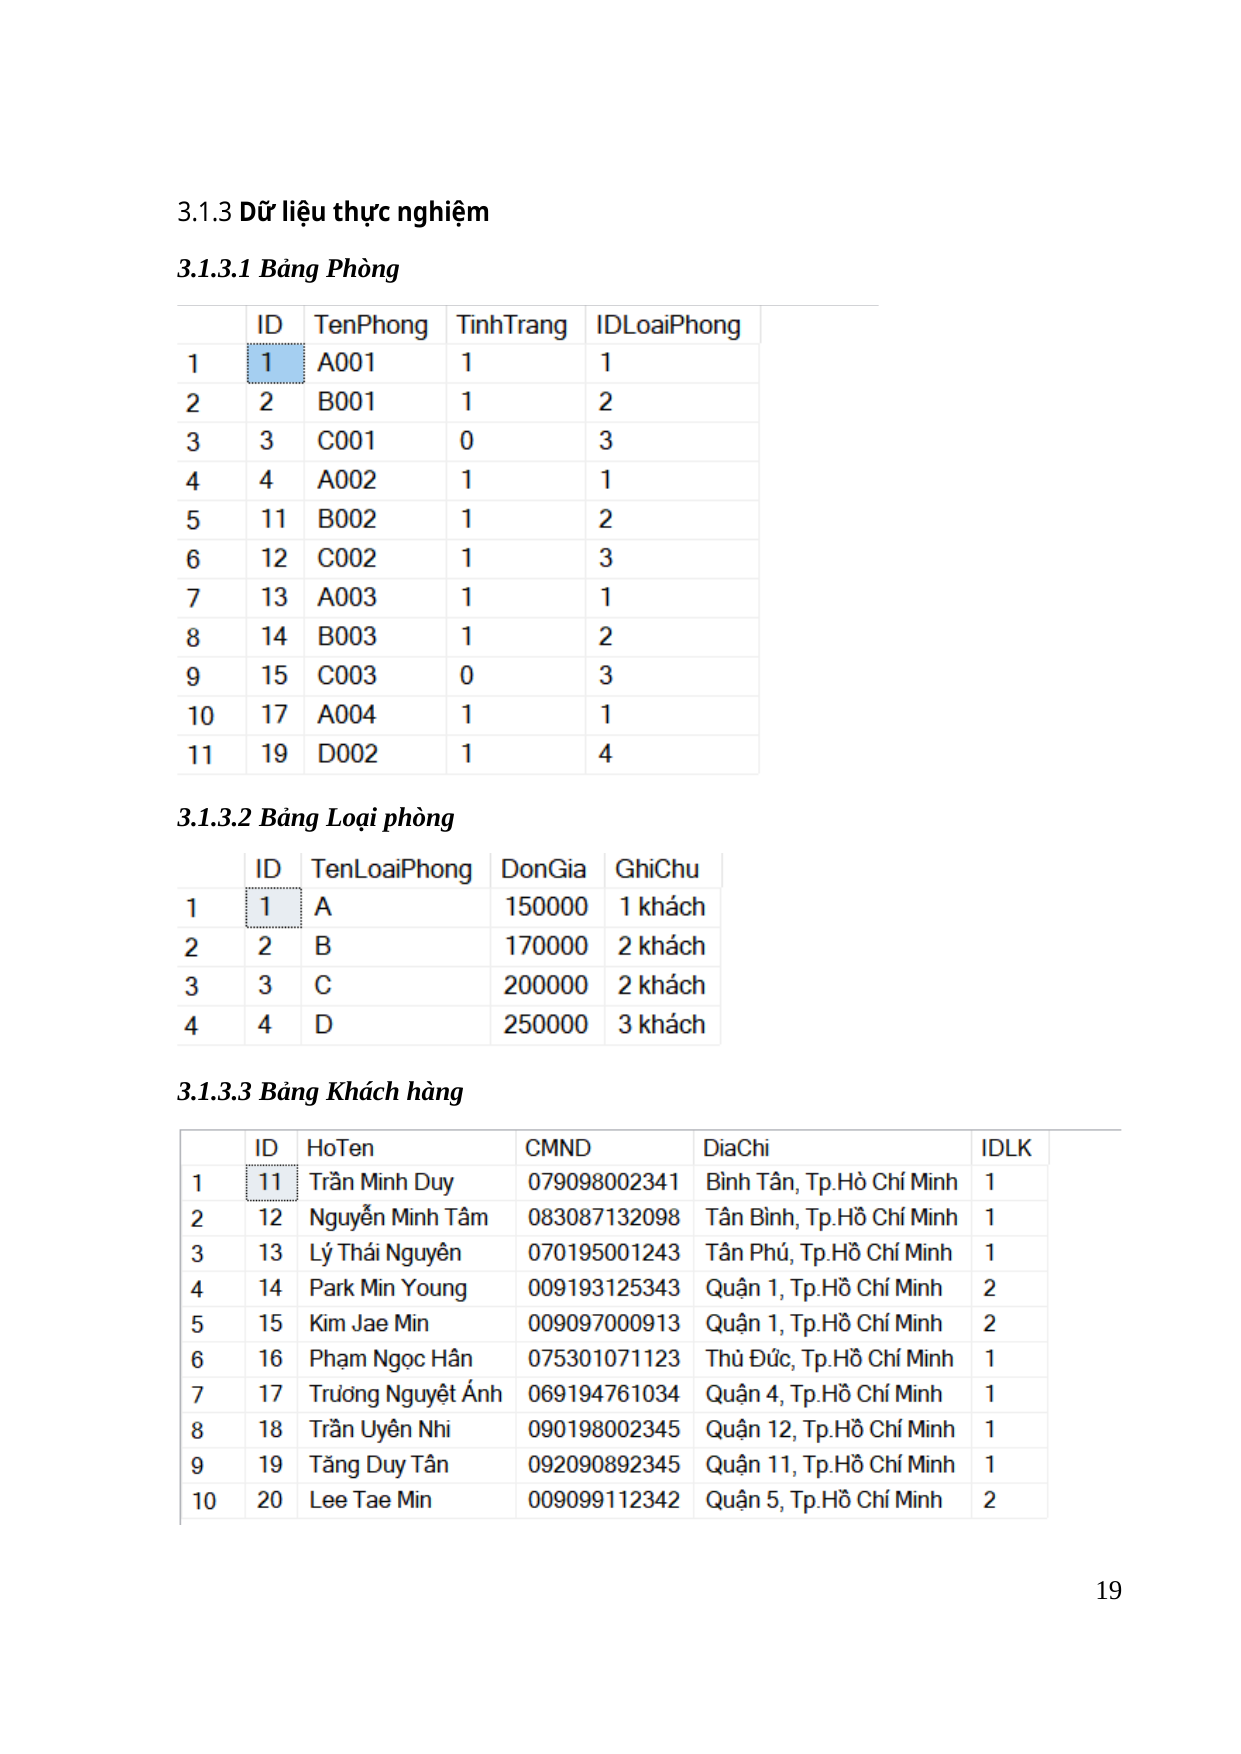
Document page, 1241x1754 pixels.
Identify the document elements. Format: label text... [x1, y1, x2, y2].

picture [177, 305, 879, 780]
subtitle Bảng Khách hàng [177, 1075, 1122, 1107]
subtitle Dữ liệu thực nghiệm [177, 192, 1122, 229]
subtitle Bảng Loại phòng [177, 801, 1122, 832]
picture [177, 853, 742, 1054]
picture [177, 1128, 1122, 1525]
subtitle Bảng Phòng [177, 253, 1122, 284]
